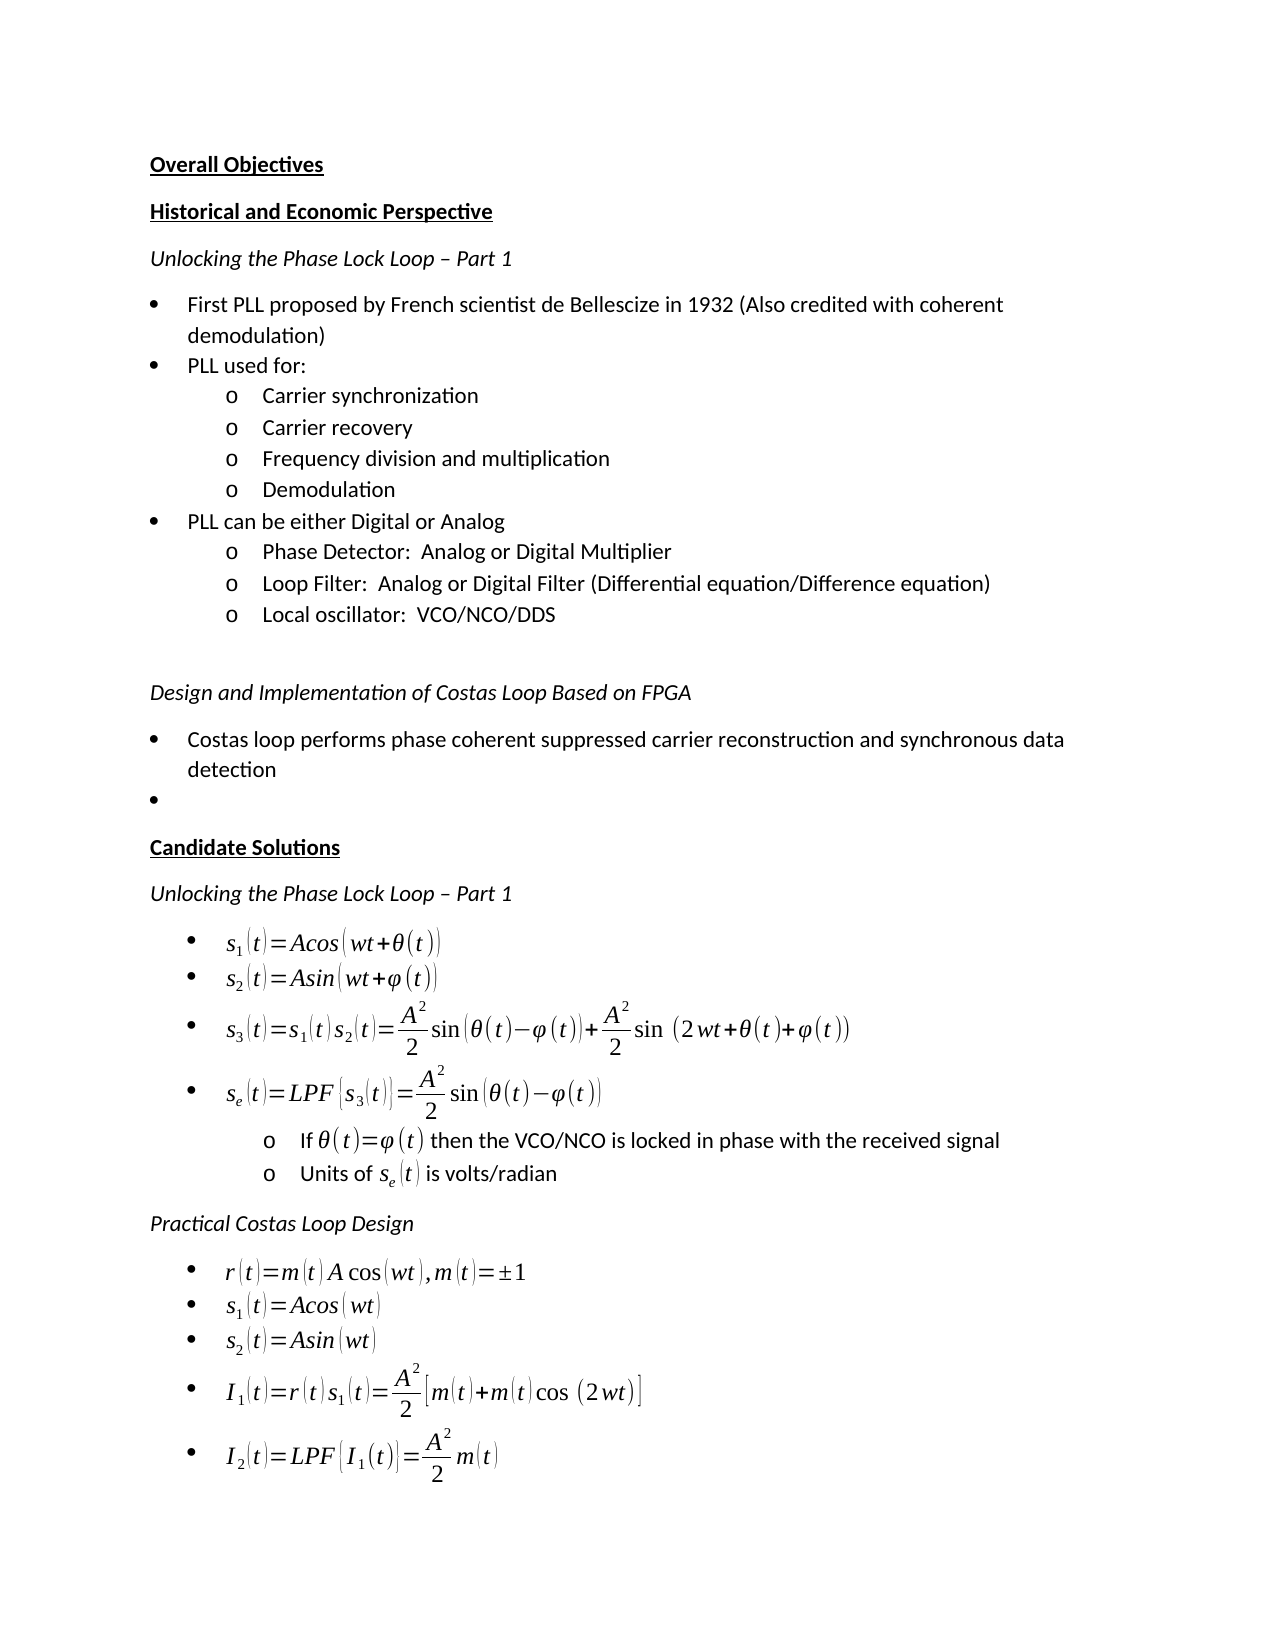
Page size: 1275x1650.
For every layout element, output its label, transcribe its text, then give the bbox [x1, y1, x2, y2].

text Practical Costas Loop Design [150, 1209, 1125, 1237]
text Overall Objectives [150, 150, 1125, 178]
text Historical and Economic Perspective [150, 197, 1125, 225]
text Candidate Solutions [150, 833, 1125, 861]
list Phase Detector: Analog or Digital Multiplier [225, 537, 1125, 566]
text Unlocking the Phase Lock Loop – Part 1 [150, 879, 1125, 908]
list PLL used for: [150, 351, 1125, 379]
text Design and Implementation of Costas Loop Based on FPGA [150, 678, 1125, 707]
text Unlocking the Phase Lock Loop – Part 1 [150, 244, 1125, 272]
list Units of is volts/radian [262, 1158, 1125, 1191]
list PLL can be either Digital or Analog [150, 507, 1125, 535]
list Carrier synchronization [225, 381, 1125, 410]
list First PLL proposed by French scientist de Bellescize in 1932 (Also credited with coherent demodulation) [150, 291, 1125, 349]
list Carrier recovery [225, 413, 1125, 442]
list If then the VCO/NCO is locked in phase with the received signal [262, 1125, 1125, 1155]
list Local oscillator: VCO/NCO/DDS [225, 600, 1125, 629]
list Costas loop performs phase coherent suppressed carrier reconstruction and synchronous data detection [150, 725, 1125, 784]
list Demodulation [225, 476, 1125, 505]
list Loop Filter: Analog or Digital Filter (Differential equation/Difference equation) [225, 569, 1125, 598]
list Frequency division and multiplication [225, 444, 1125, 473]
